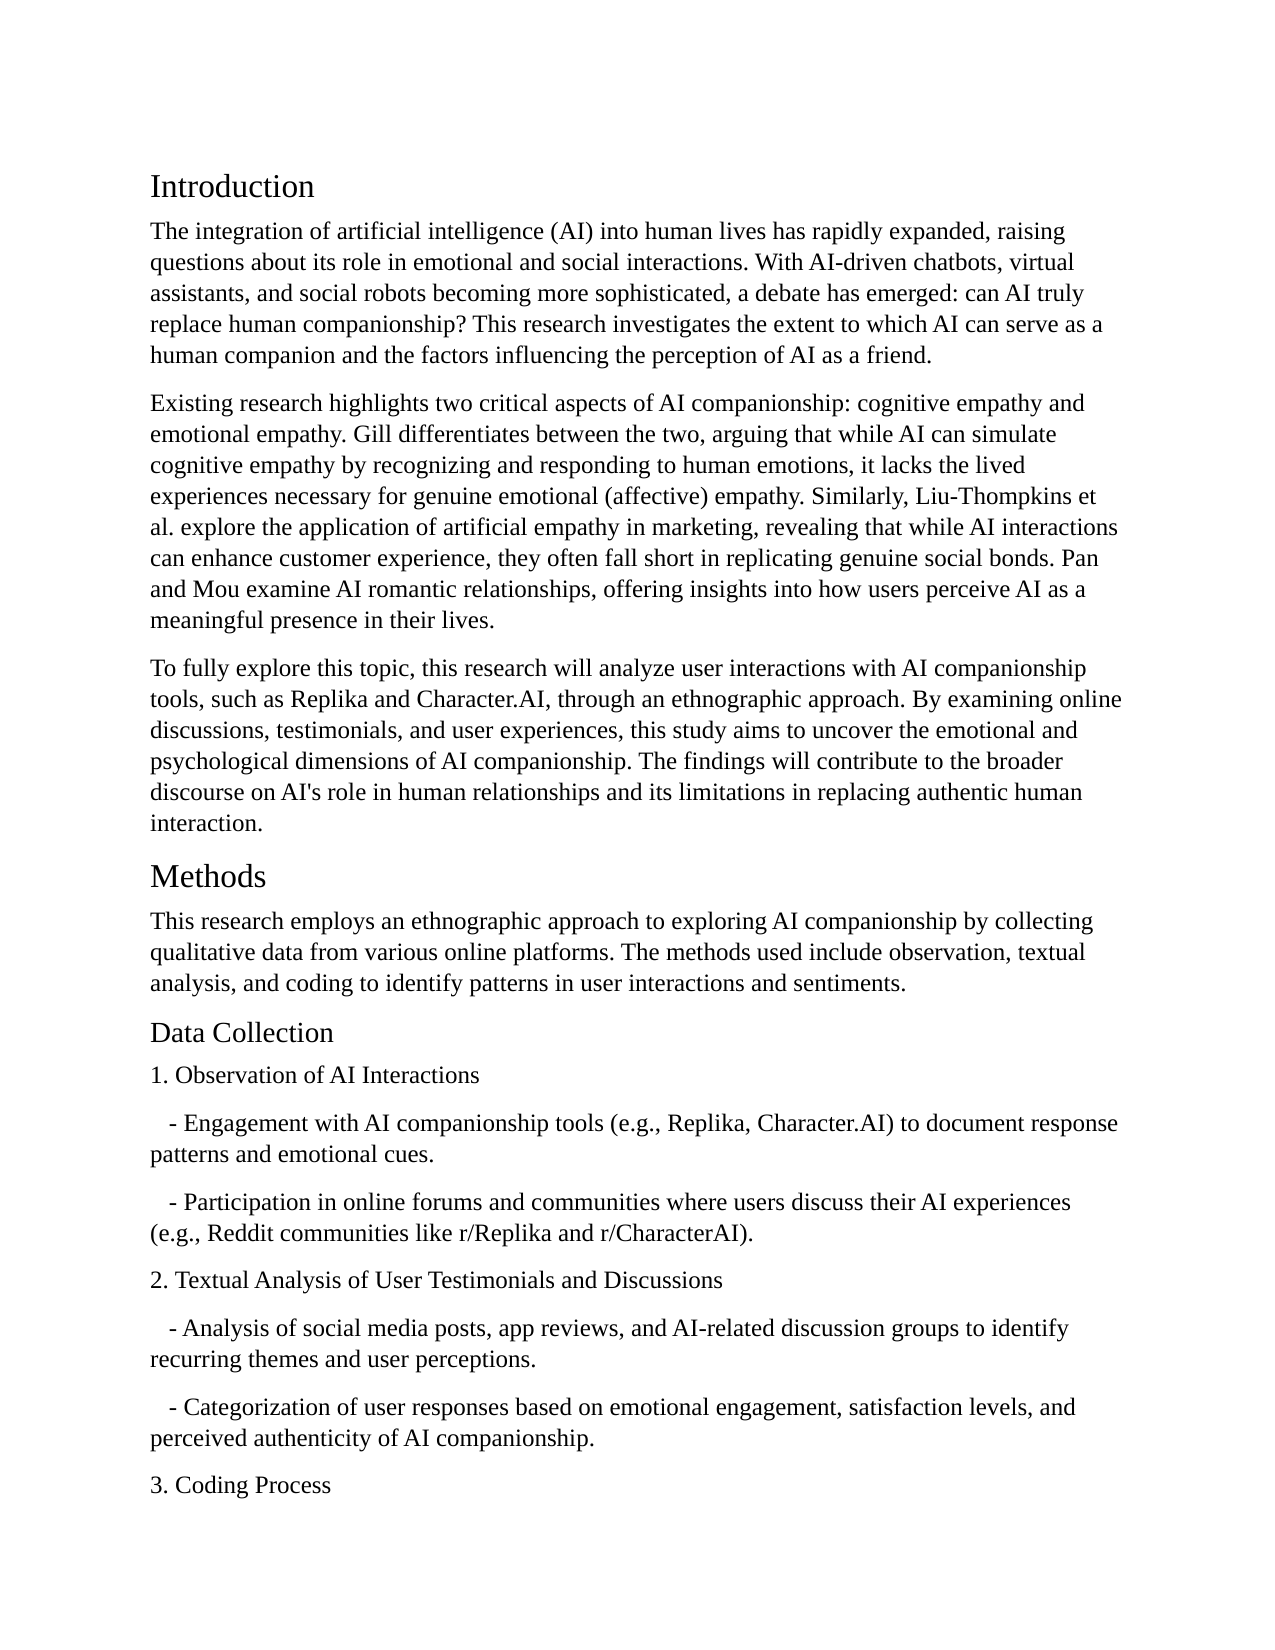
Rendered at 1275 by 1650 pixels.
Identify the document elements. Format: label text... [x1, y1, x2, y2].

text - Participation in online forums and communities where users discuss their AI experiences (e.g., Reddit communities like r/Replika and r/CharacterAI). [150, 1187, 1125, 1246]
text The integration of artificial intelligence (AI) into human lives has rapidly expanded, raising questions about its role in emotional and social interactions. With AI-driven chatbots, virtual assistants, and social robots becoming more sophisticated, a debate has emerged: can AI truly replace human companionship? This research investigates the extent to which AI can serve as a human companion and the factors influencing the perception of AI as a friend. [150, 216, 1125, 369]
text 1. Observation of AI Interactions [150, 1060, 1125, 1089]
text - Engagement with AI companionship tools (e.g., Replika, Character.AI) to document response patterns and emotional cues. [150, 1108, 1125, 1168]
text Existing research highlights two critical aspects of AI companionship: cognitive empathy and emotional empathy. Gill differentiates between the two, arguing that while AI can simulate cognitive empathy by recognizing and responding to human emotions, it lacks the lived experiences necessary for genuine emotional (affective) empathy. Similarly, Liu-Thompkins et al. explore the application of artificial empathy in marketing, revealing that while AI interactions can enhance customer experience, they often fall short in replicating genuine social bonds. Pan and Mou examine AI romantic relationships, offering insights into how users perceive AI as a meaningful presence in their lives. [150, 388, 1125, 634]
text This research employs an ethnographic approach to exploring AI companionship by collecting qualitative data from various online platforms. The methods used include observation, textual analysis, and coding to identify patterns in user interactions and sentiments. [150, 906, 1125, 997]
subtitle Methods [150, 856, 1125, 894]
text - Categorization of user responses based on emotional engagement, satisfaction levels, and perceived authenticity of AI companionship. [150, 1392, 1125, 1452]
text 3. Coding Process [150, 1471, 1125, 1499]
text - Analysis of social media posts, app reviews, and AI-related discussion groups to identify recurring themes and user perceptions. [150, 1313, 1125, 1373]
text To fully explore this topic, this research will analyze user interactions with AI companionship tools, such as Replika and Character.AI, through an ethnographic approach. By examining online discussions, testimonials, and user experiences, this study aims to uncover the emotional and psychological dimensions of AI companionship. The findings will contribute to the broader discourse on AI's role in human relationships and its limitations in replacing authentic human interaction. [150, 653, 1125, 837]
text 2. Textual Analysis of User Testimonials and Discussions [150, 1265, 1125, 1294]
subtitle Introduction [150, 167, 1125, 205]
subtitle Data Collection [150, 1016, 1125, 1049]
